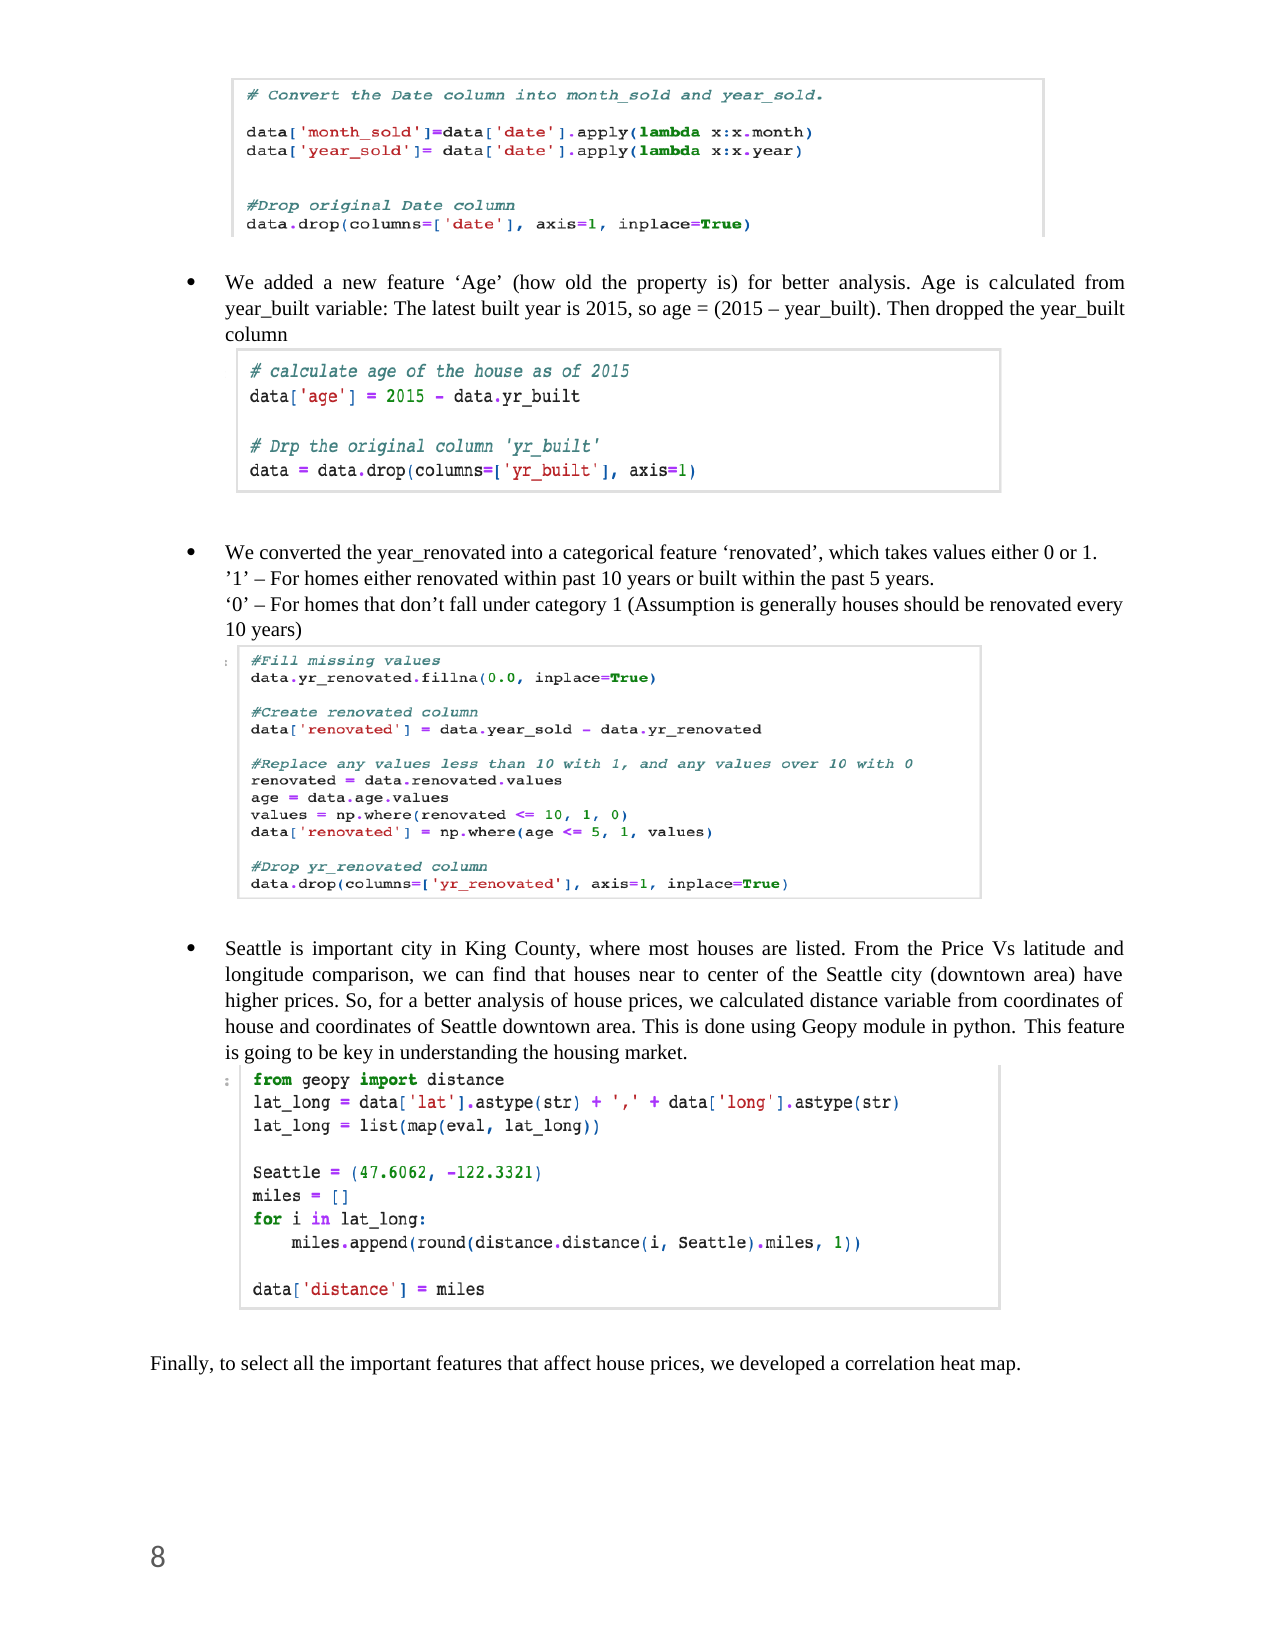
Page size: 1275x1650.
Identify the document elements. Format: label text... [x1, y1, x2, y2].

picture [225, 348, 1010, 496]
text Finally, to select all the important features that affect house prices, we developed a correlation heat map. [150, 1351, 1125, 1375]
list Seattle is important city in King County, where most houses are listed. From the Price Vs latitude and longitude comparison, we can find that houses near to center of the Seattle city (downtown area) have higher prices. So, for a better analysis of house prices, we calculated distance variable from coordinates of house and coordinates of Seattle downtown area. This is done using Geopy module in python. This feature is going to be key in understanding the housing market. [187, 936, 1125, 1064]
list We added a new feature ‘Age’ (how old the property is) for better analysis. Age is calculated from year_built variable: The latest built year is 2015, so age = (2015 – year_built). Then dropped the year_built column [187, 270, 1125, 346]
picture [225, 643, 987, 902]
picture [225, 75, 1057, 237]
list We converted the year_renovated into a categorical feature ‘renovated’, which takes values either 0 or 1. [187, 539, 1125, 564]
picture [225, 1065, 1025, 1312]
list ‘0’ – For homes that don’t fall under category 1 (Assumption is generally houses should be renovated every 10 years) [225, 591, 1125, 641]
list ’1’ – For homes either renovated within past 10 years or built within the past 5 years. [225, 566, 1125, 589]
